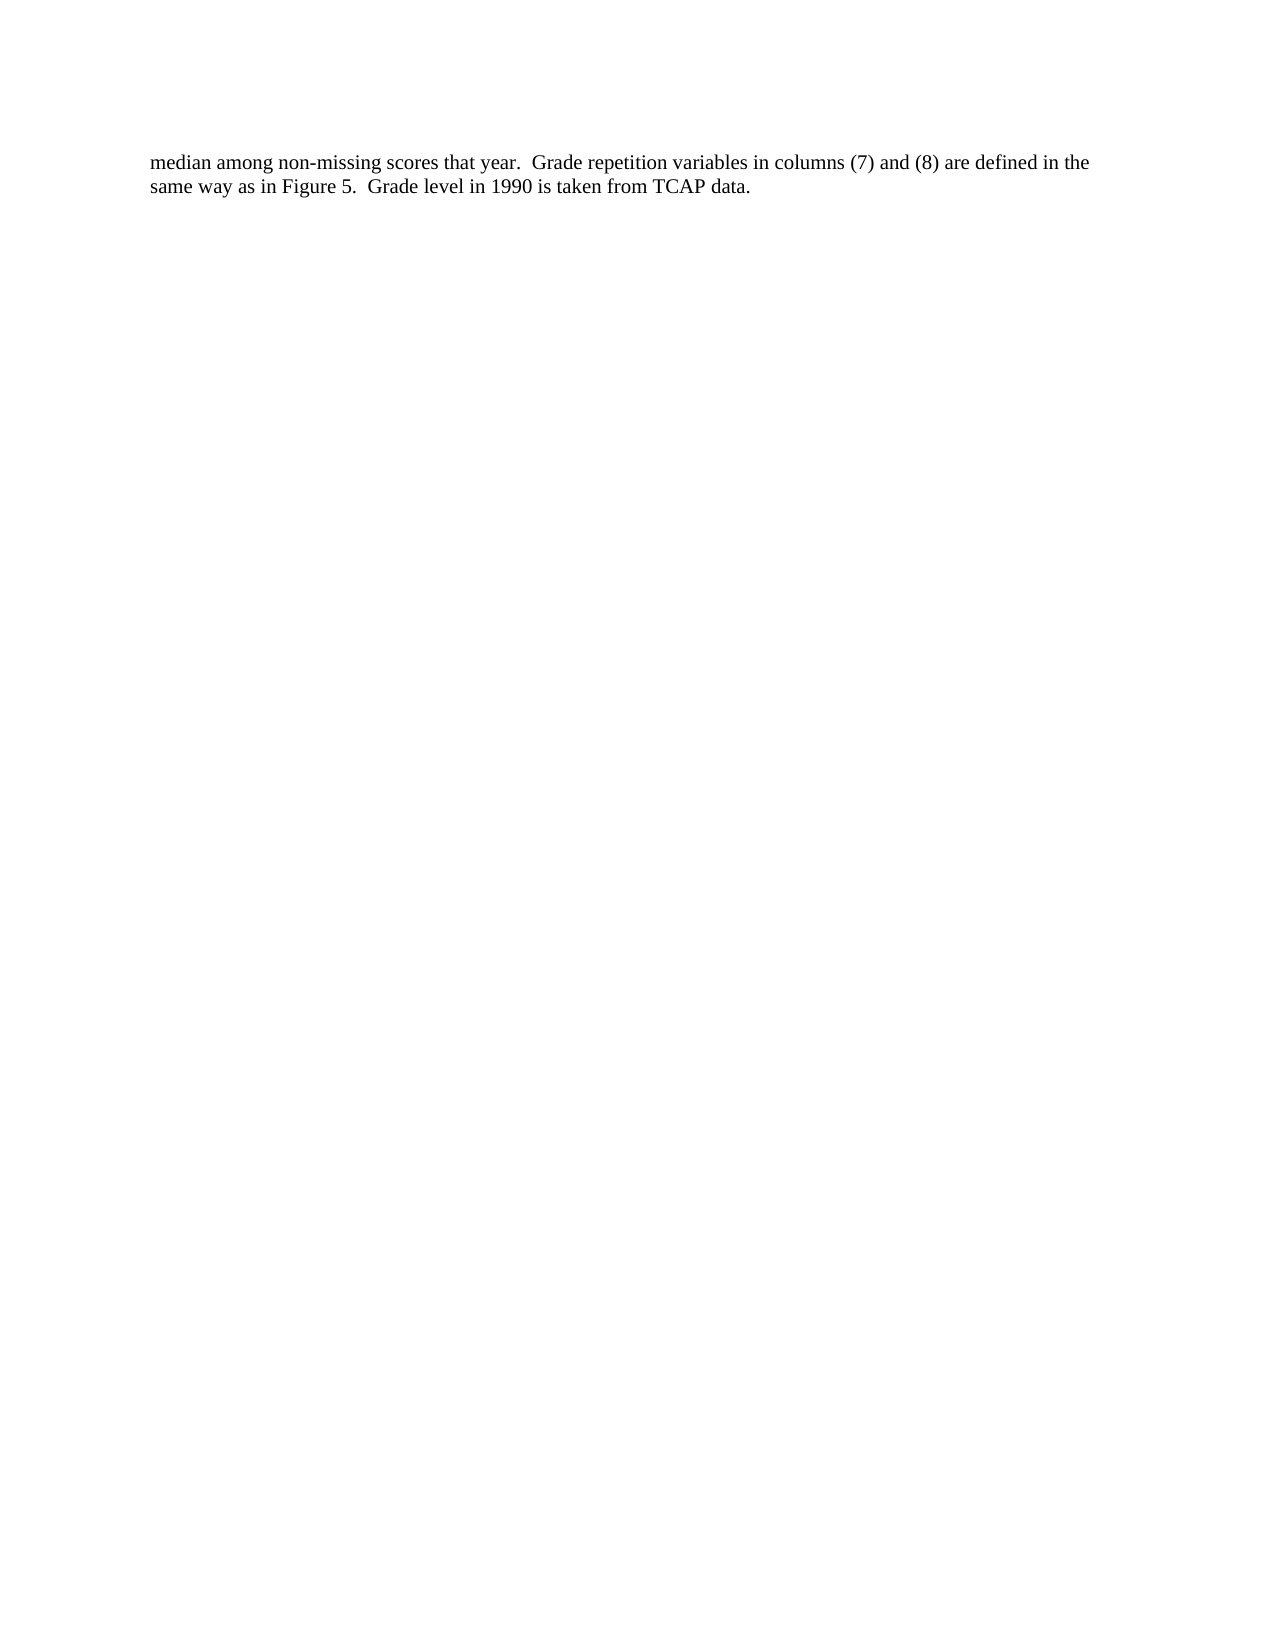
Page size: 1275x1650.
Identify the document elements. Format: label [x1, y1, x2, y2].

text [150, 150, 1125, 198]
